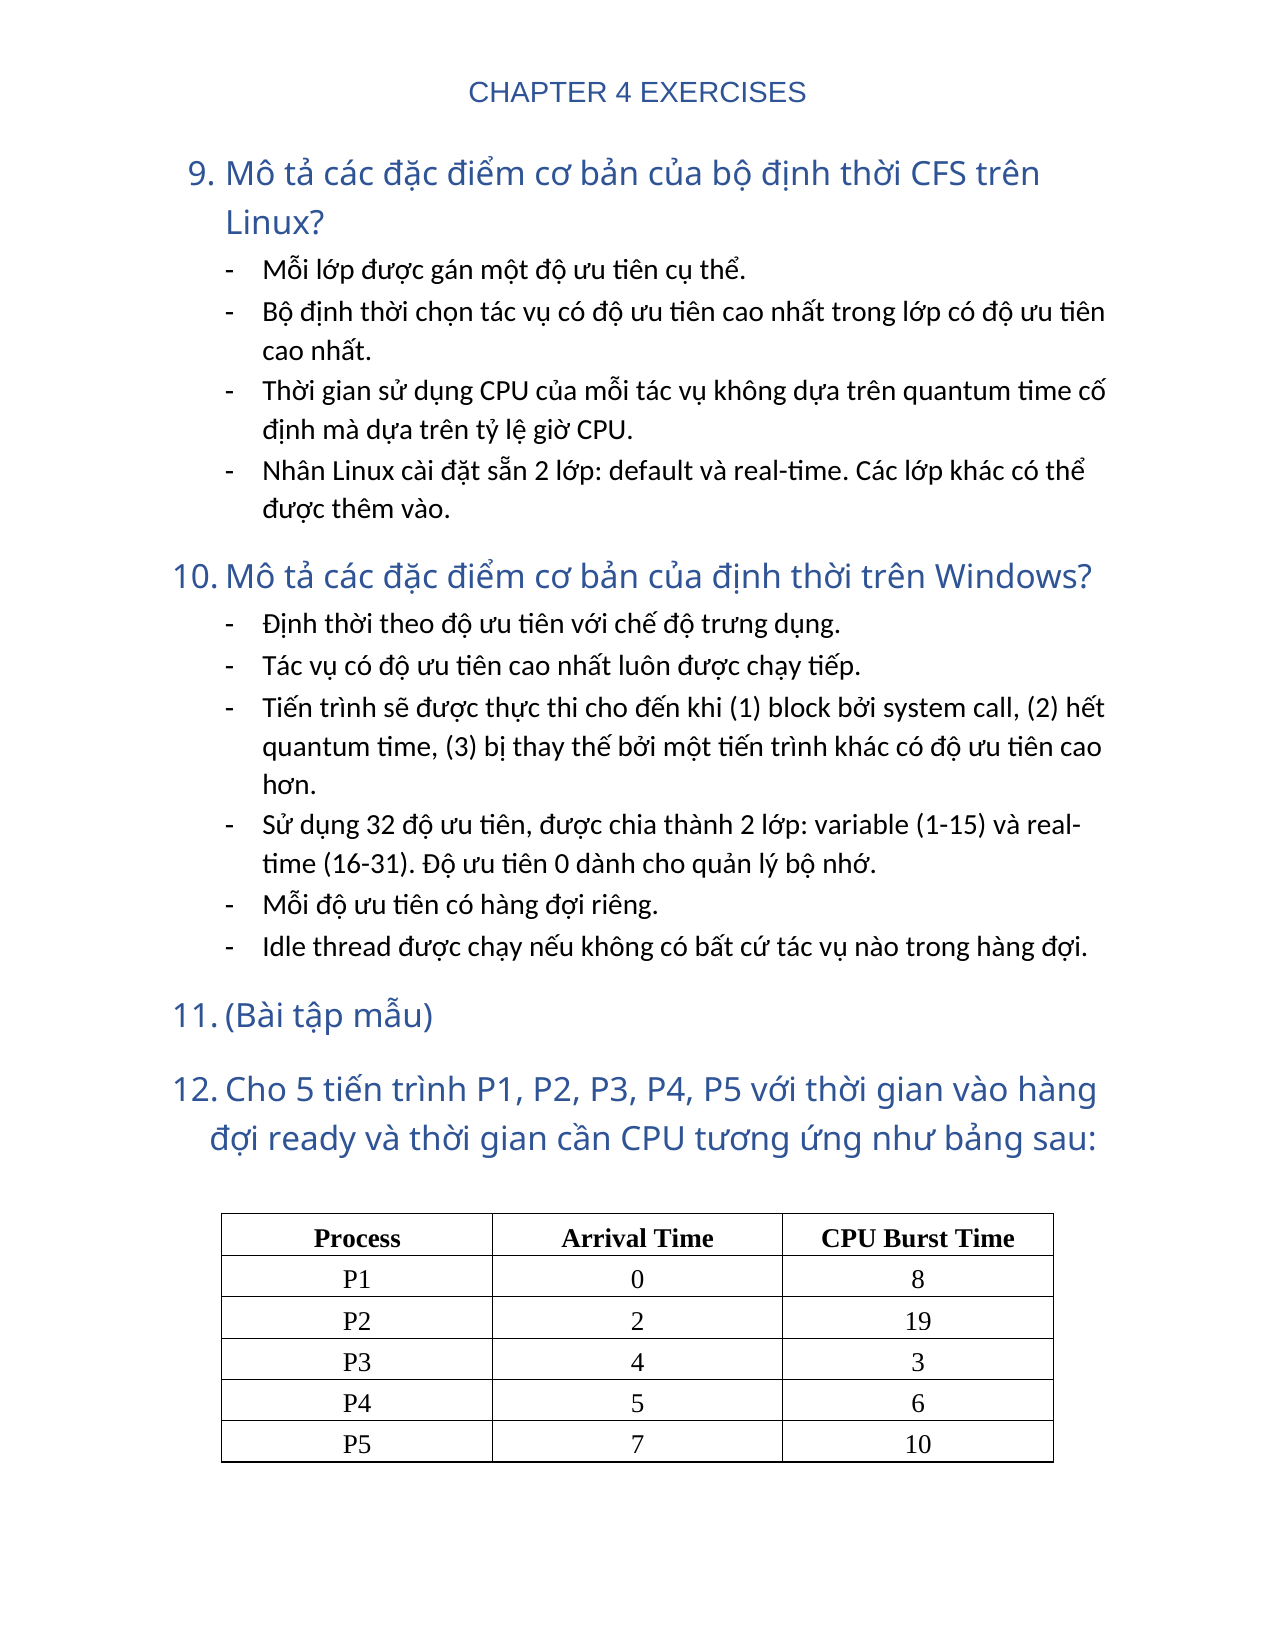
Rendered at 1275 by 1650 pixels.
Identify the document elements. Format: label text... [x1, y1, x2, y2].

subtitle Mô tả các đặc điểm cơ bản của định thời trên Windows? [172, 553, 1125, 599]
table_cell 4 [493, 1339, 782, 1379]
list Bộ định thời chọn tác vụ có độ ưu tiên cao nhất trong lớp có độ ưu tiên cao nhất. [224, 290, 1125, 367]
table_cell 0 [493, 1256, 782, 1296]
table_cell 8 [783, 1256, 1053, 1296]
subtitle Cho 5 tiến trình P1, P2, P3, P4, P5 với thời gian vào hàng đợi ready và thời gian cần CPU tương ứng như bảng sau: [172, 1066, 1125, 1160]
table_header Arrival Time [493, 1214, 782, 1255]
table_cell P1 [222, 1256, 492, 1296]
table_cell 6 [783, 1380, 1053, 1420]
table_cell P5 [222, 1421, 492, 1461]
list Nhân Linux cài đặt sẵn 2 lớp: default và real-time. Các lớp khác có thể được thêm vào. [224, 449, 1125, 526]
subtitle Mô tả các đặc điểm cơ bản của bộ định thời CFS trên Linux? [187, 150, 1125, 244]
list Sử dụng 32 độ ưu tiên, được chia thành 2 lớp: variable (1-15) và real-time (16-31). Độ ưu tiên 0 dành cho quản lý bộ nhớ. [224, 803, 1125, 881]
table_cell P2 [222, 1297, 492, 1337]
table_cell 3 [783, 1339, 1053, 1379]
list Mỗi độ ưu tiên có hàng đợi riêng. [224, 883, 1125, 923]
table_cell P4 [222, 1380, 492, 1420]
list Thời gian sử dụng CPU của mỗi tác vụ không dựa trên quantum time cố định mà dựa trên tỷ lệ giờ CPU. [224, 369, 1125, 447]
list Định thời theo độ ưu tiên với chế độ trưng dụng. [224, 602, 1125, 642]
subtitle (Bài tập mẫu) [172, 992, 1125, 1037]
table_header CPU Burst Time [783, 1214, 1053, 1255]
table_cell 2 [493, 1297, 782, 1337]
table_cell 19 [783, 1297, 1053, 1337]
table_header Process [222, 1214, 492, 1255]
table_cell 10 [783, 1421, 1053, 1461]
table_cell P3 [222, 1339, 492, 1379]
table_cell 5 [493, 1380, 782, 1420]
list Mỗi lớp được gán một độ ưu tiên cụ thể. [224, 248, 1125, 288]
list Tác vụ có độ ưu tiên cao nhất luôn được chạy tiếp. [224, 644, 1125, 684]
table_cell 7 [493, 1421, 782, 1461]
list Idle thread được chạy nếu không có bất cứ tác vụ nào trong hàng đợi. [224, 925, 1125, 964]
list Tiến trình sẽ được thực thi cho đến khi (1) block bởi system call, (2) hết quantum time, (3) bị thay thế bởi một tiến trình khác có độ ưu tiên cao hơn. [224, 686, 1125, 801]
